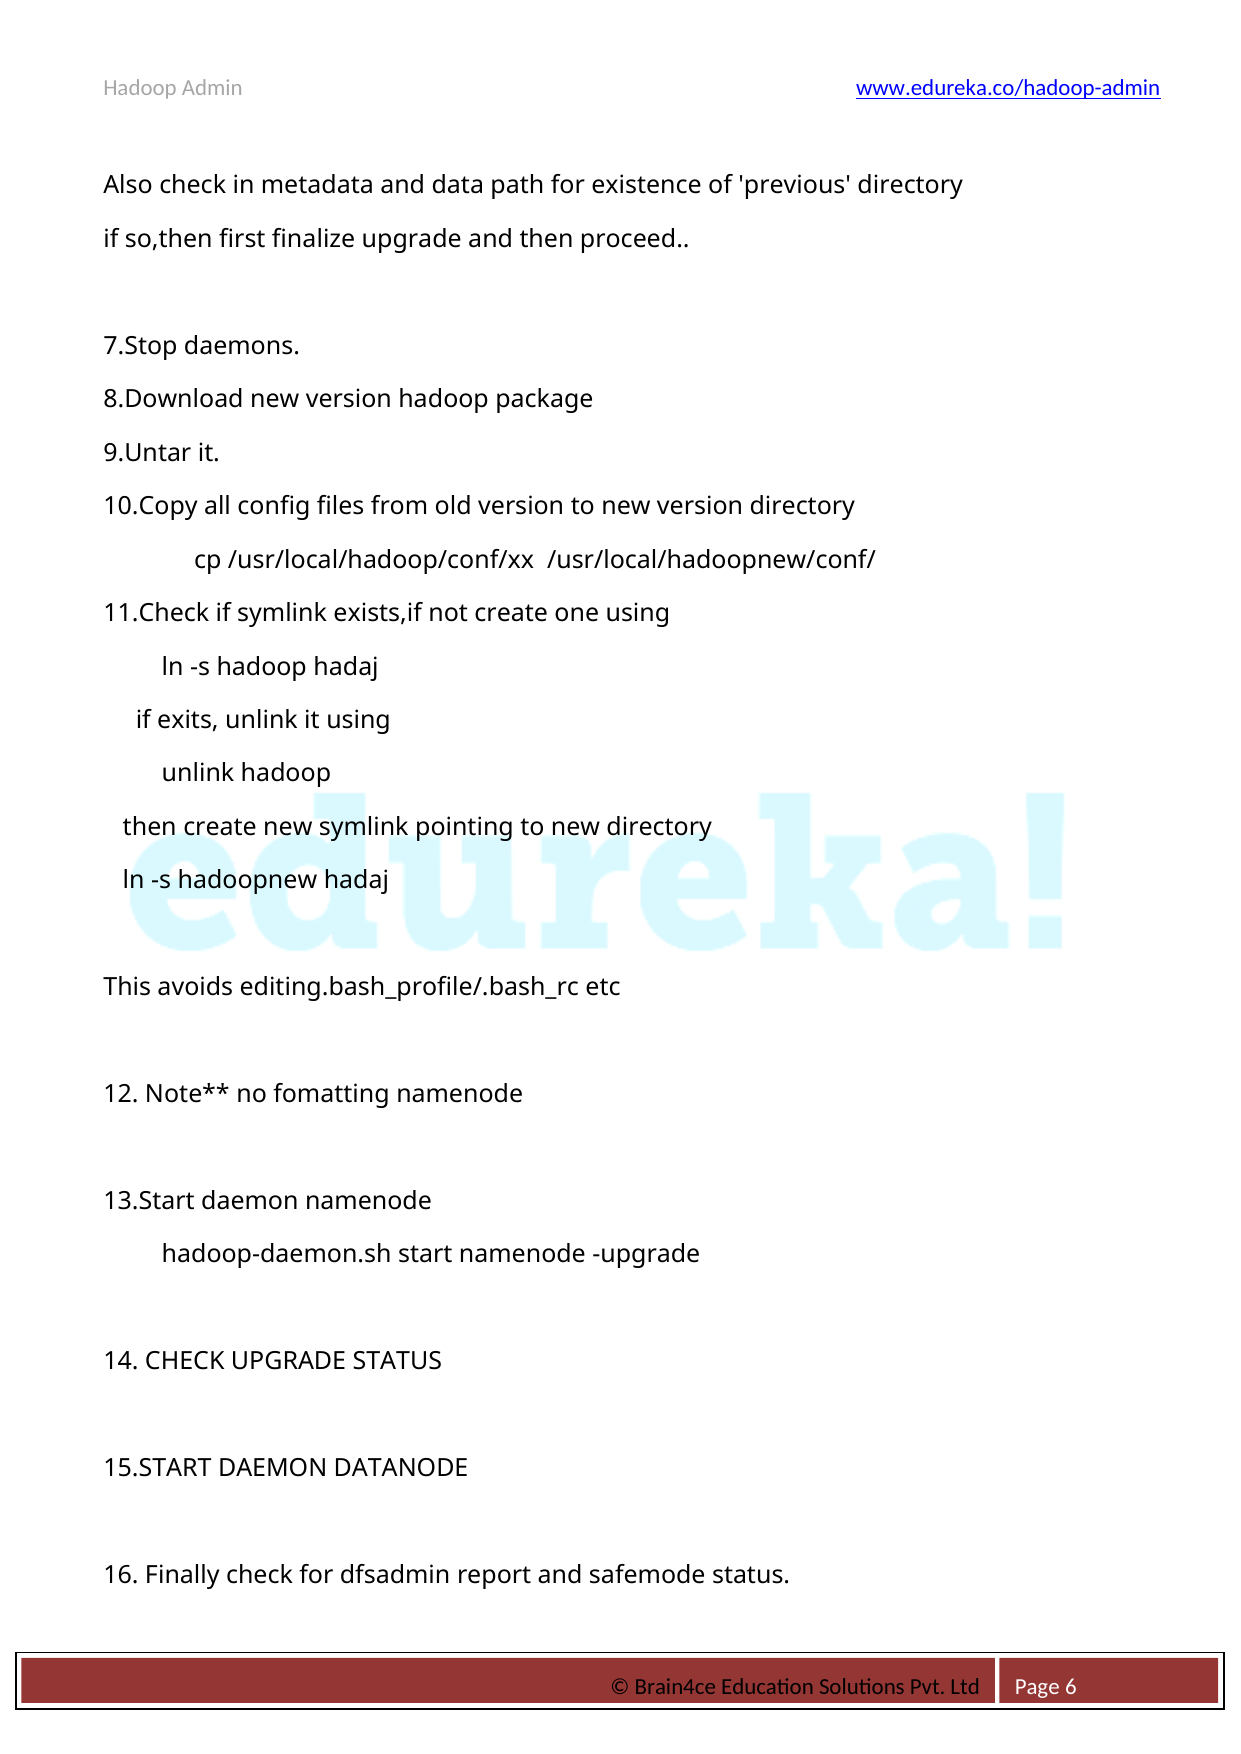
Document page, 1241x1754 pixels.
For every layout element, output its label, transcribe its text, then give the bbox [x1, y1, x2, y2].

text 12. Note** no fomatting namenode [103, 1076, 1090, 1110]
text ln -s hadoopnew hadaj [103, 862, 1090, 896]
text then create new symlink pointing to new directory [103, 808, 1090, 842]
text if exits, unlink it using [103, 702, 1090, 736]
text 16. Finally check for dfsadmin report and safemode status. [103, 1557, 1090, 1591]
text 8.Download new version hadoop package [103, 381, 1090, 415]
text 14. CHECK UPGRADE STATUS [103, 1343, 1090, 1377]
text This avoids editing.bash_profile/.bash_rc etc [103, 969, 1090, 1003]
text if so,then first finalize upgrade and then proceed.. [103, 221, 1090, 255]
text 9.Untar it. [103, 434, 1090, 468]
text unlink hadoop [103, 755, 1090, 789]
text 10.Copy all config files from old version to new version directory [103, 488, 1090, 522]
text 11.Check if symlink exists,if not create one using [103, 595, 1090, 629]
text cp /usr/local/hadoop/conf/xx /usr/local/hadoopnew/conf/ [103, 541, 1090, 575]
text Also check in metadata and data path for existence of 'previous' directory [103, 167, 1090, 201]
text 13.Start daemon namenode [103, 1182, 1090, 1217]
text 15.START DAEMON DATANODE [103, 1450, 1090, 1484]
text 7.Stop daemons. [103, 327, 1090, 362]
text ln -s hadoop hadaj [103, 648, 1090, 682]
text hadoop-daemon.sh start namenode -upgrade [103, 1236, 1090, 1270]
